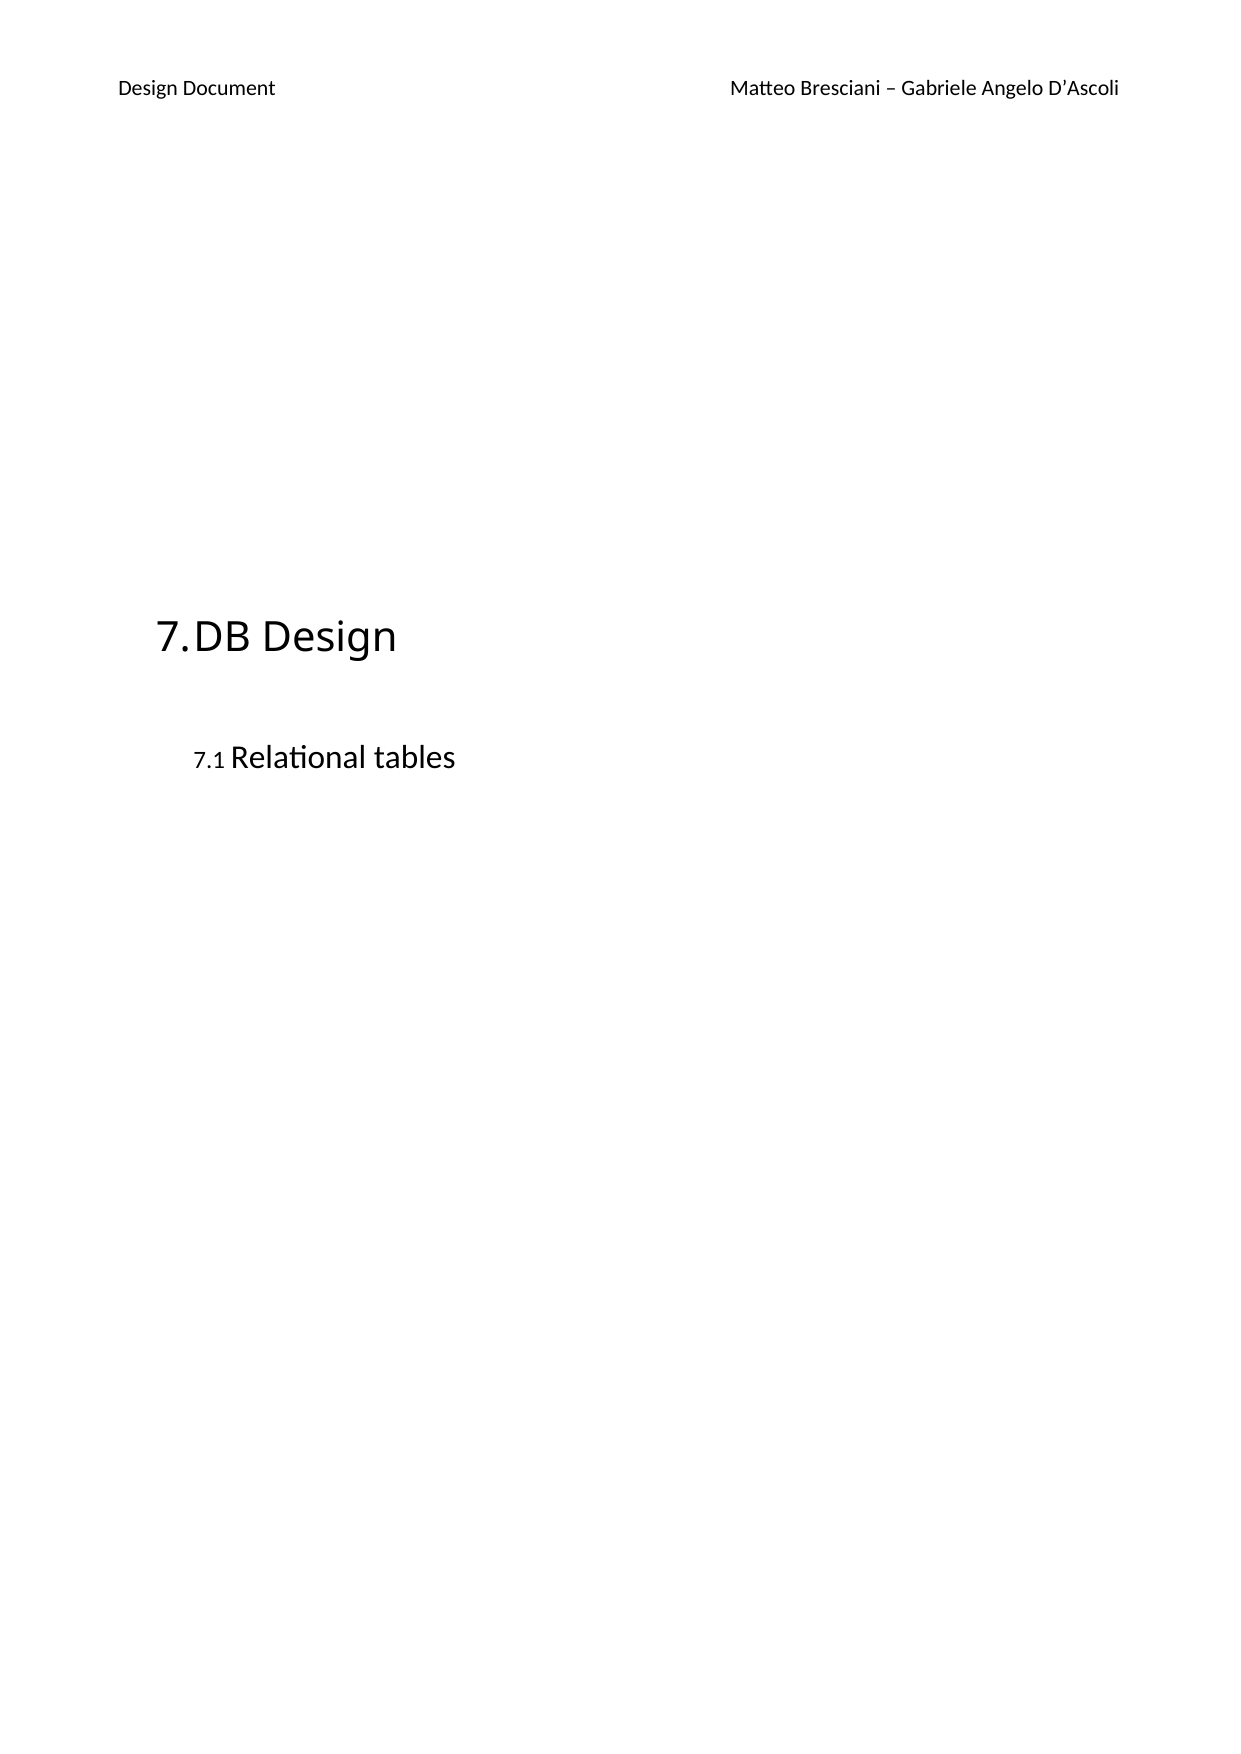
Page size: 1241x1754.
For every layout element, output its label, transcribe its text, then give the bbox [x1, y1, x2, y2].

list Relational tables [193, 736, 1122, 777]
list DB Design [156, 607, 1122, 664]
